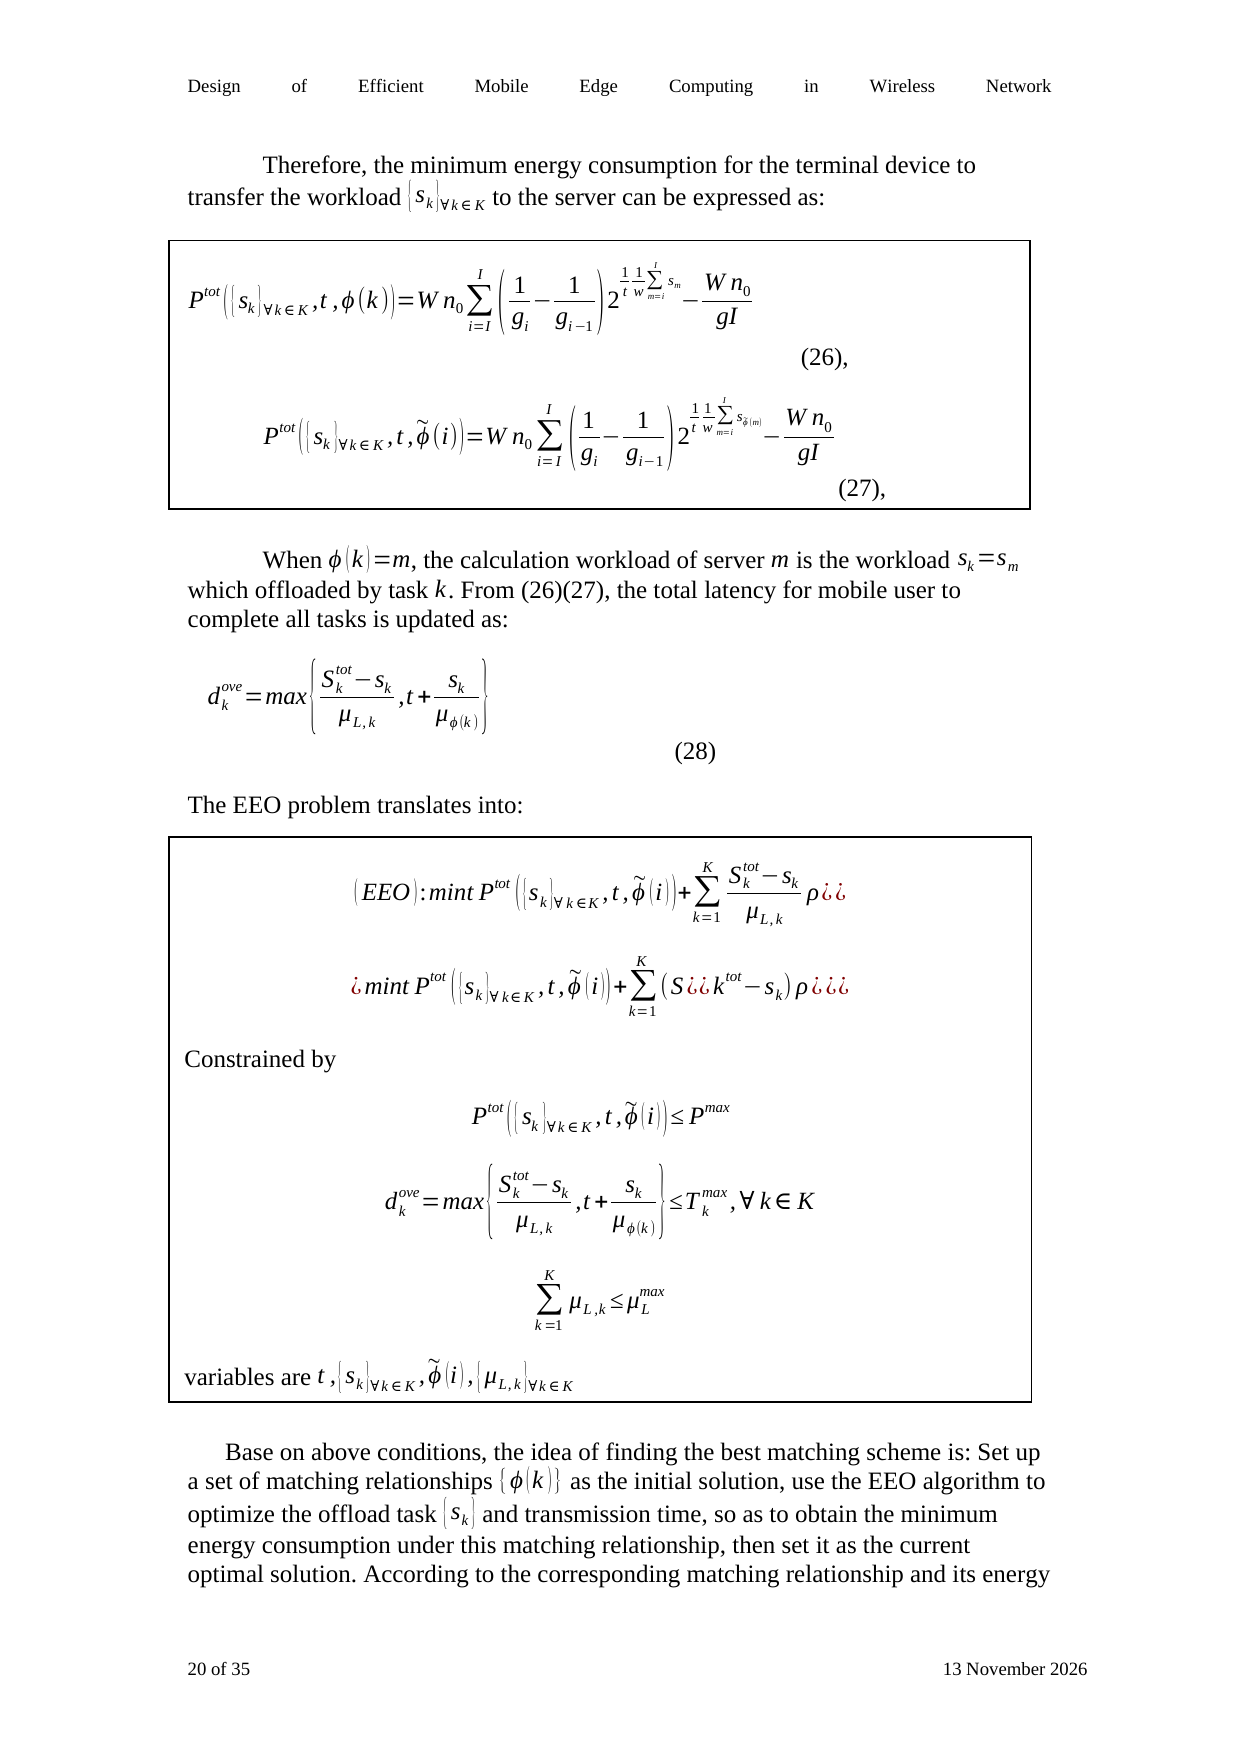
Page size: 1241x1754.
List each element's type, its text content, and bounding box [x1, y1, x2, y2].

text The EEO problem translates into: [187, 790, 1053, 818]
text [187, 843, 1053, 1588]
text When , the calculation workload of server is the workload which offloaded by task . From (26)(27), the total latency for mobile user to complete all tasks is updated as: [187, 238, 1053, 632]
text Therefore, the minimum energy consumption for the terminal device to transfer the workload to the server can be expressed as: [187, 150, 1053, 213]
text (28) [187, 657, 1053, 765]
